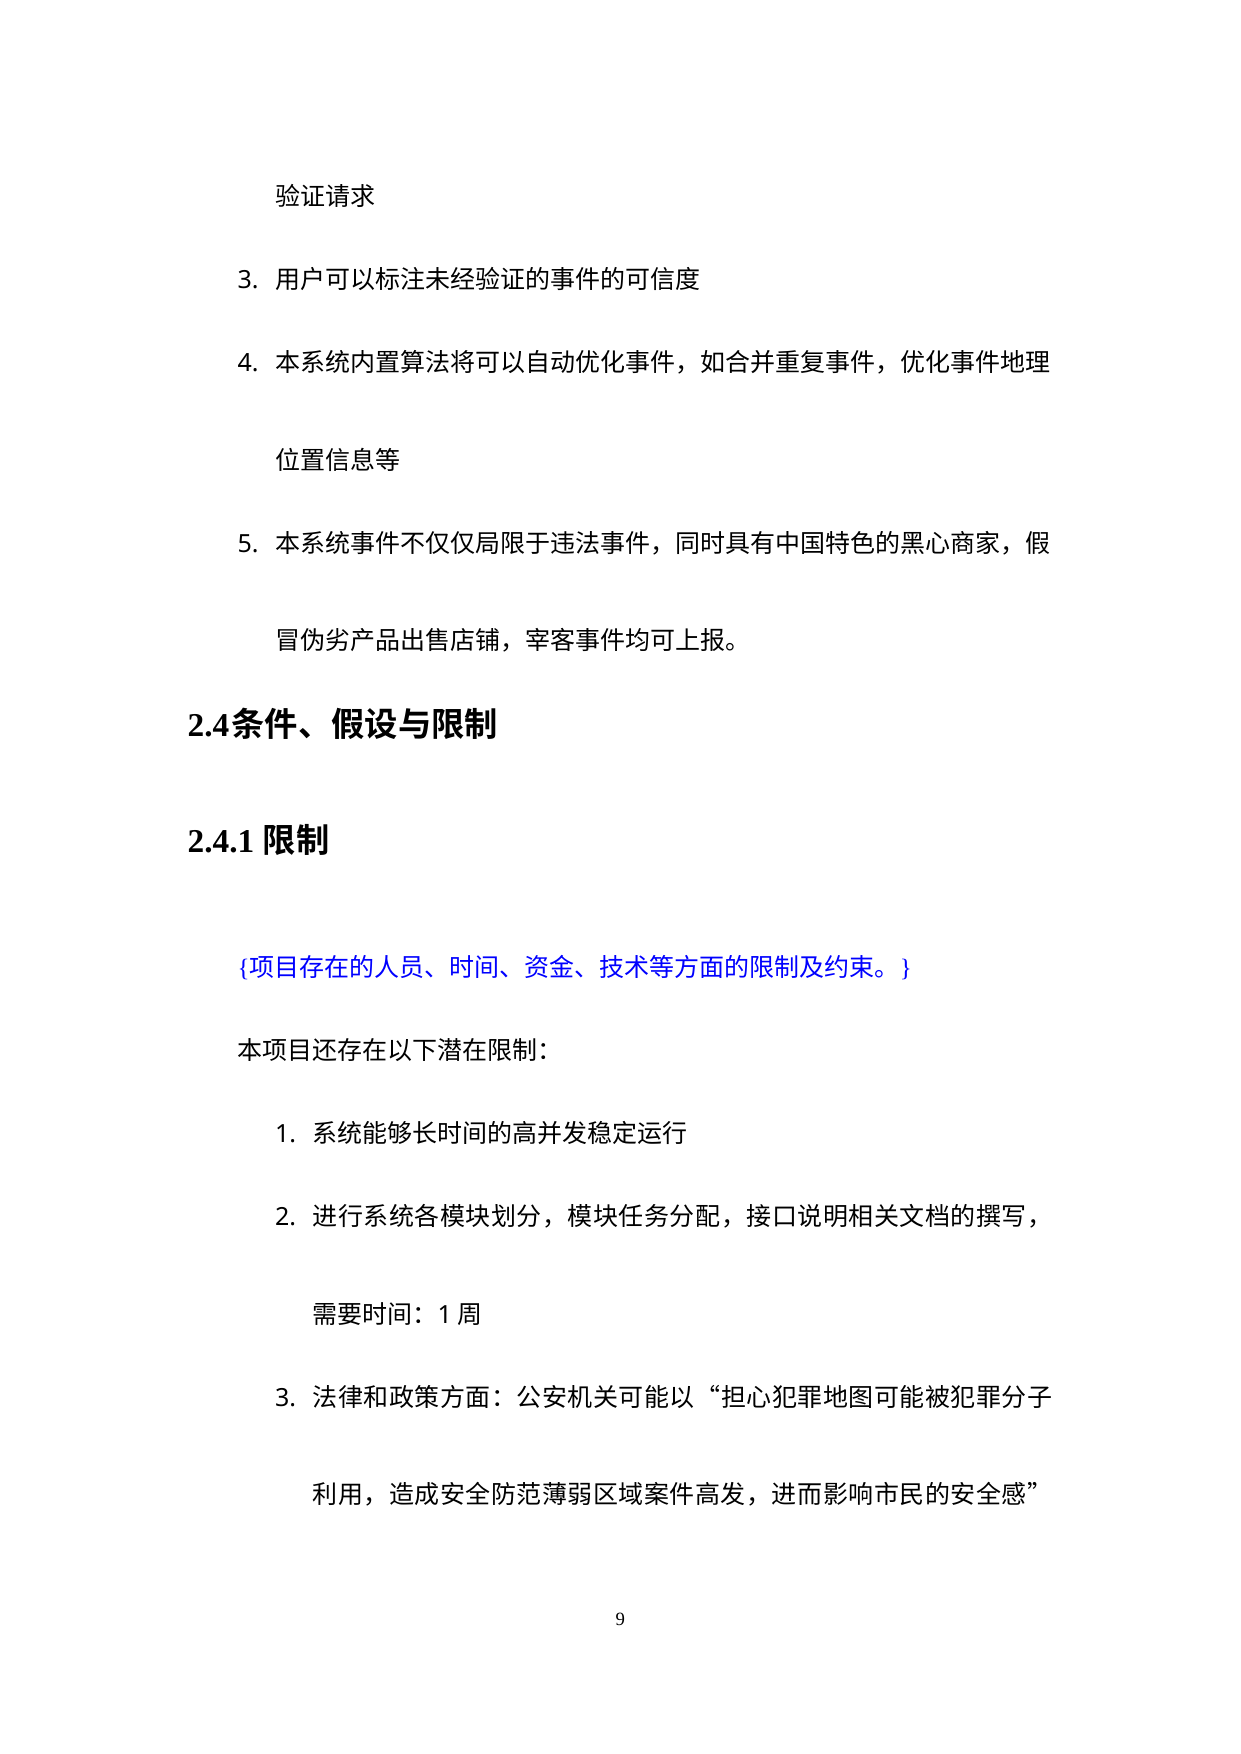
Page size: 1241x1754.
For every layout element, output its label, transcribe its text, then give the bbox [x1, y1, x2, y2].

list 用户可以标注未经验证的事件的可信度 [237, 245, 1053, 310]
subtitle 条件、假设与限制 [187, 689, 1053, 754]
list 系统能够长时间的高并发稳定运行 [275, 1099, 1053, 1164]
text 本项目还存在以下潜在限制： [187, 1016, 1053, 1081]
subtitle 限制 [187, 806, 1053, 871]
text {项目存在的人员、时间、资金、技术等方面的限制及约束。} [187, 933, 1053, 998]
list 本系统事件不仅仅局限于违法事件，同时具有中国特色的黑心商家，假冒伪劣产品出售店铺，宰客事件均可上报。 [237, 509, 1053, 671]
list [275, 1363, 1053, 1525]
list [237, 162, 1053, 227]
list 本系统内置算法将可以自动优化事件，如合并重复事件，优化事件地理位置信息等 [237, 328, 1053, 491]
list 进行系统各模块划分，模块任务分配，接口说明相关文档的撰写，需要时间：1周 [275, 1182, 1053, 1345]
